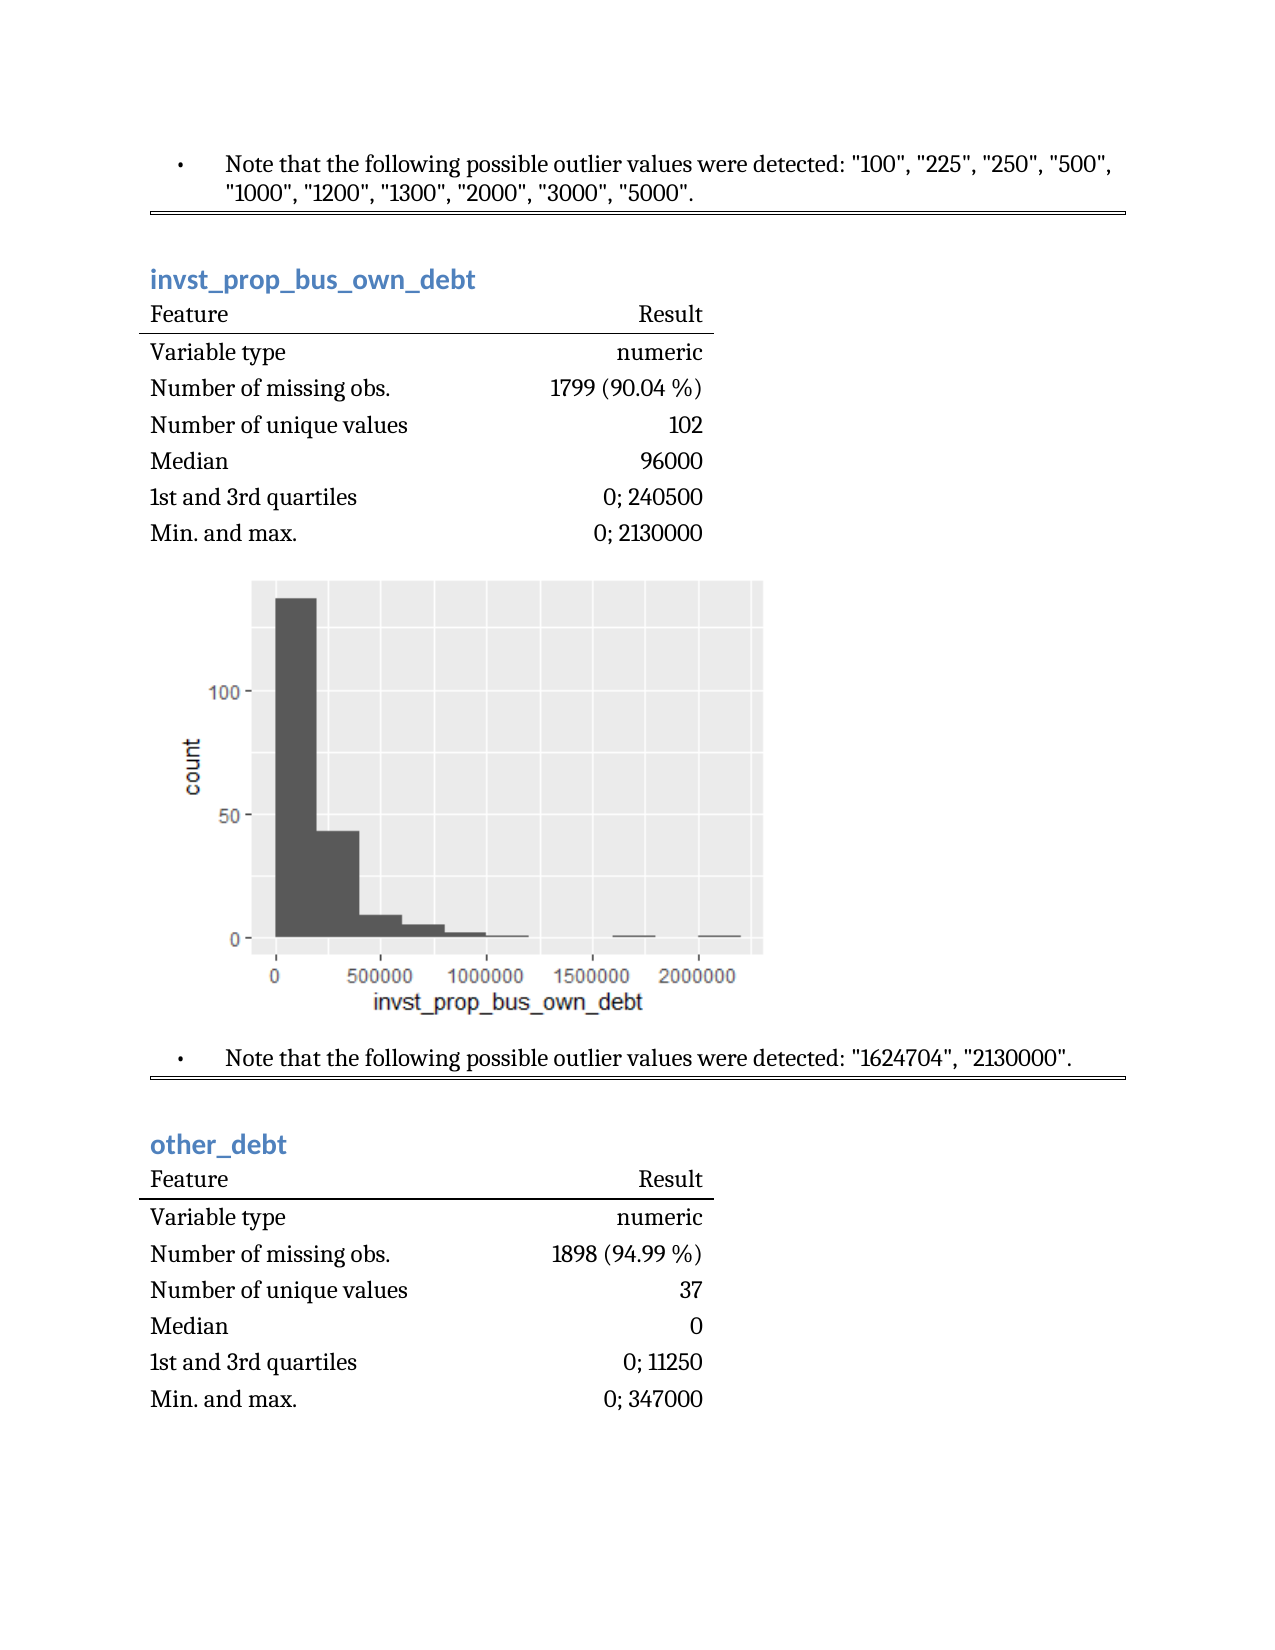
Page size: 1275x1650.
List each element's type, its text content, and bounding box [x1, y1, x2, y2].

table_cell numeric [487, 1200, 714, 1236]
table_cell 37 [487, 1272, 714, 1308]
table_cell 0; 2130000 [487, 516, 714, 552]
table_cell Variable type [139, 334, 487, 371]
table_cell 96000 [487, 443, 714, 479]
table_cell 0; 240500 [487, 479, 714, 516]
table_cell 102 [487, 407, 714, 443]
table_cell Number of missing obs. [139, 1236, 487, 1272]
table_header Feature [139, 296, 487, 333]
table_cell 0 [487, 1308, 714, 1344]
table_cell numeric [487, 334, 714, 371]
table_cell 1898 (94.99 %) [487, 1236, 714, 1272]
table_cell 0; 347000 [487, 1381, 714, 1417]
table_cell Median [139, 1308, 487, 1344]
table_cell 1st and 3rd quartiles [139, 1345, 487, 1381]
subtitle invst_prop_bus_own_debt [150, 261, 1125, 296]
table_cell Variable type [139, 1200, 487, 1236]
subtitle other_debt [150, 1126, 1125, 1162]
picture [168, 570, 776, 1026]
table_cell Number of missing obs. [139, 371, 487, 407]
list Note that the following possible outlier values were detected: "1624704", "2130000". [175, 1044, 1125, 1073]
list Note that the following possible outlier values were detected: "100", "225", "250", "500", "1000", "1200", "1300", "2000", "3000", "5000". [175, 150, 1125, 207]
table_header Feature [139, 1162, 487, 1198]
table_cell Number of unique values [139, 1272, 487, 1308]
table_cell 1st and 3rd quartiles [139, 479, 487, 516]
table_cell Min. and max. [139, 516, 487, 552]
table_cell Min. and max. [139, 1381, 487, 1417]
table_header Result [487, 1162, 714, 1198]
table_cell 1799 (90.04 %) [487, 371, 714, 407]
table_cell Median [139, 443, 487, 479]
table_cell 0; 11250 [487, 1345, 714, 1381]
table_cell Number of unique values [139, 407, 487, 443]
table_header Result [487, 296, 714, 333]
